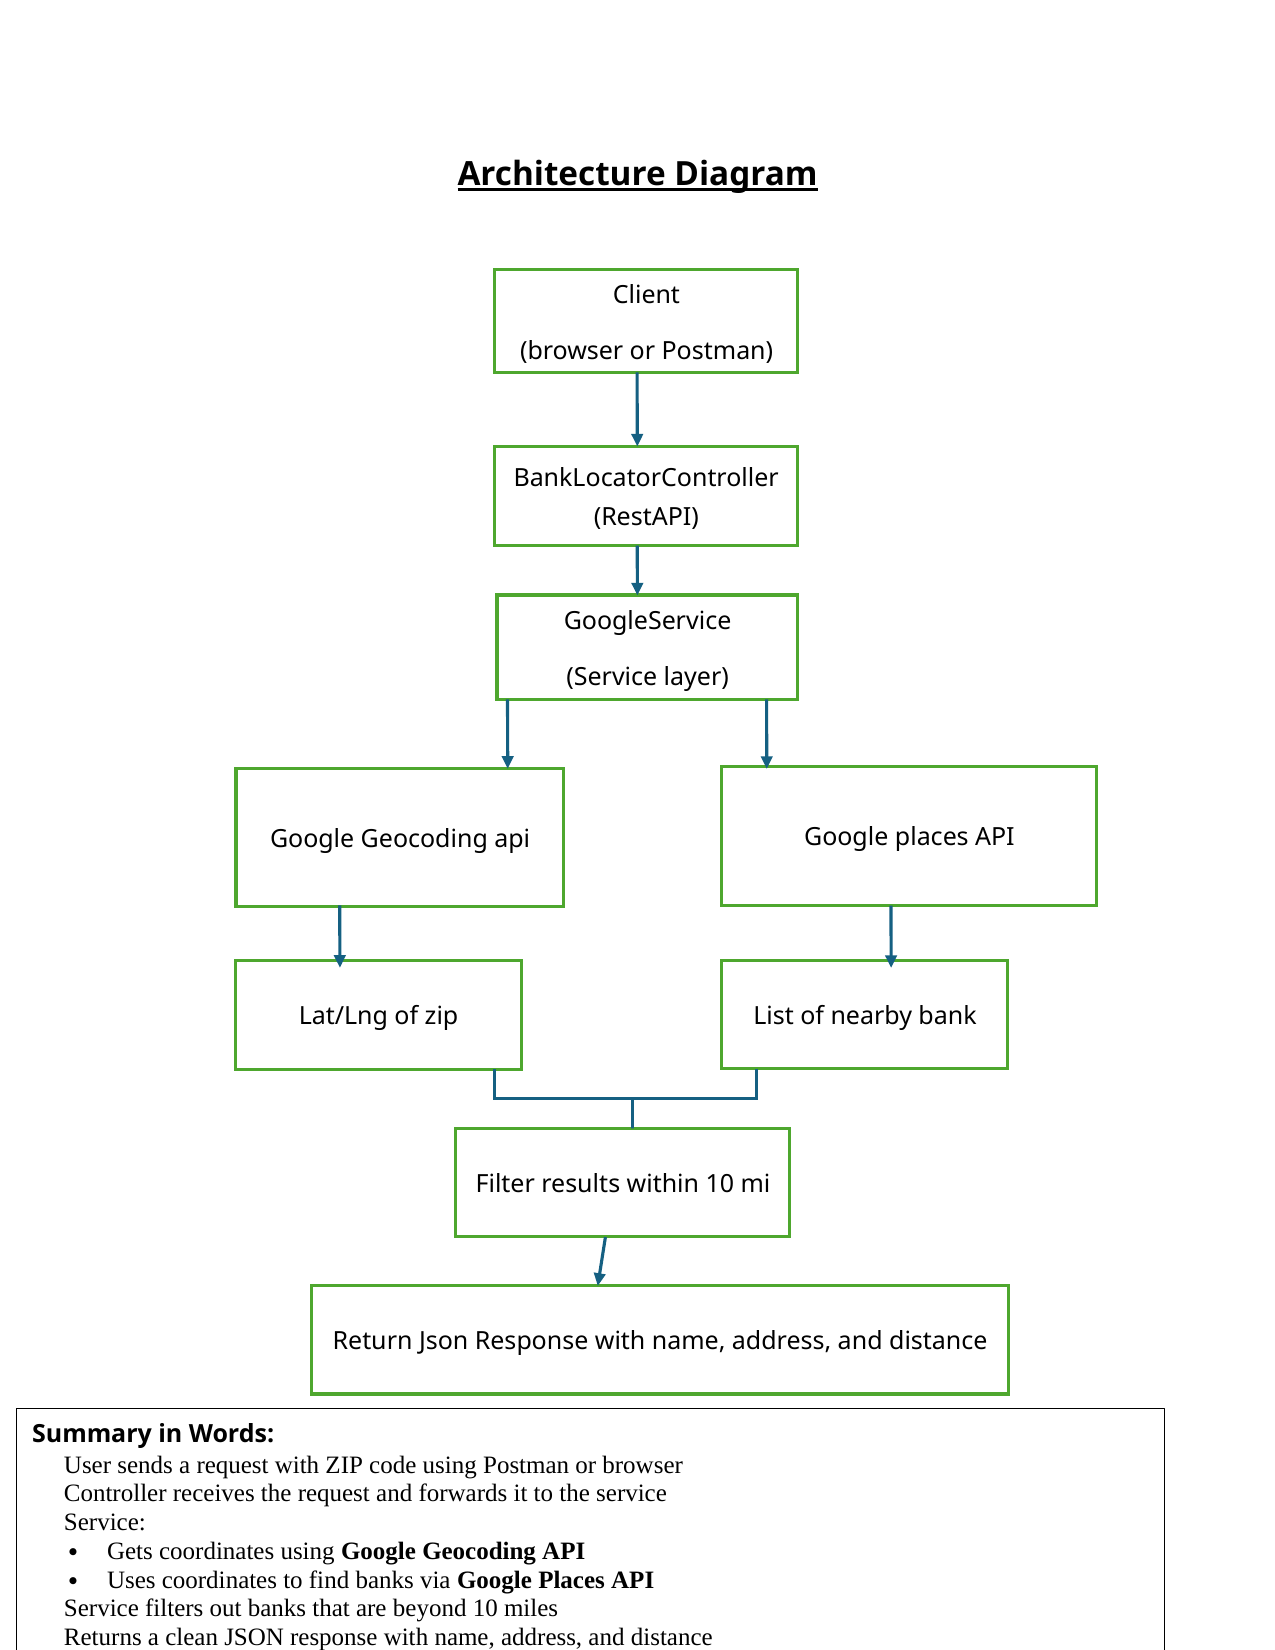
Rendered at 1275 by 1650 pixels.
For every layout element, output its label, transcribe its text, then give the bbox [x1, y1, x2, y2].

text Architecture Diagram [150, 150, 1125, 195]
